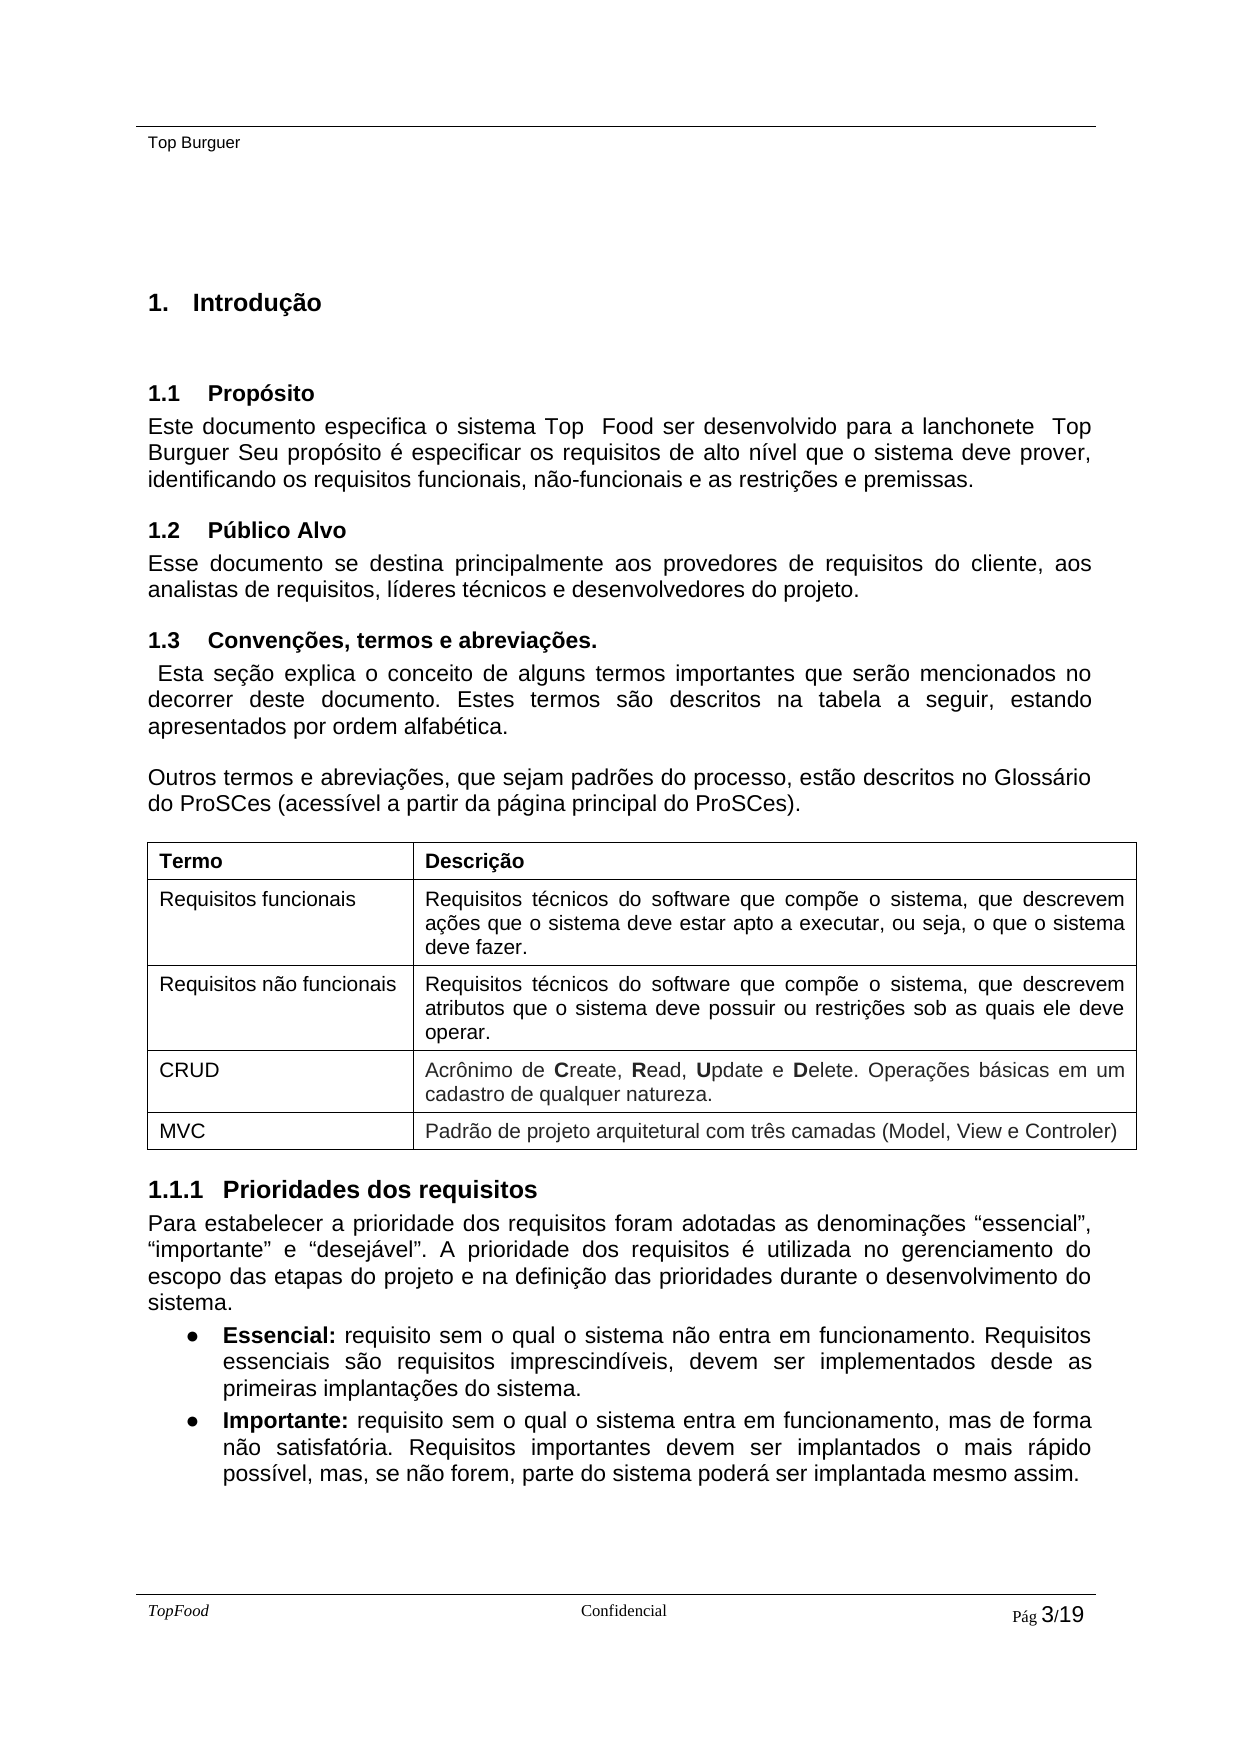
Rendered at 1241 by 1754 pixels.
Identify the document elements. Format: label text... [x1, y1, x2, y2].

text Este documento especifica o sistema Top Food ser desenvolvido para a lanchonete Top Burguer Seu propósito é especificar os requisitos de alto nível que o sistema deve prover, identificando os requisitos funcionais, não-funcionais e as restrições e premissas. [148, 413, 1092, 492]
table_header Termo [148, 843, 413, 879]
table_cell Acrônimo de Create, Read, Update e Delete. Operações básicas em um cadastro de qualquer natureza. [414, 1051, 1136, 1112]
list Essencial: requisito sem o qual o sistema não entra em funcionamento. Requisitos essenciais são requisitos imprescindíveis, devem ser implementados desde as primeiras implantações do sistema. [185, 1322, 1092, 1401]
text Prioridades dos requisitos [148, 1175, 1092, 1204]
text Introdução [148, 288, 1092, 317]
table_cell CRUD [148, 1051, 413, 1112]
text Outros termos e abreviações, que sejam padrões do processo, estão descritos no Glossário do ProSCes (acessível a partir da página principal do ProSCes). [148, 764, 1092, 817]
text Esta seção explica o conceito de alguns termos importantes que serão mencionados no decorrer deste documento. Estes termos são descritos na tabela a seguir, estando apresentados por ordem alfabética. [148, 660, 1092, 739]
table_cell Padrão de projeto arquitetural com três camadas (Model, View e Controler) [414, 1113, 1136, 1149]
table_cell Requisitos técnicos do software que compõe o sistema, que descrevem ações que o sistema deve estar apto a executar, ou seja, o que o sistema deve fazer. [414, 880, 1136, 965]
table_cell Requisitos não funcionais [148, 966, 413, 1050]
text Convenções, termos e abreviações. [148, 627, 1092, 654]
text Para estabelecer a prioridade dos requisitos foram adotadas as denominações “essencial”, “importante” e “desejável”. A prioridade dos requisitos é utilizada no gerenciamento do escopo das etapas do projeto e na definição das prioridades durante o desenvolvimento do sistema. [148, 1210, 1092, 1316]
table_cell Requisitos técnicos do software que compõe o sistema, que descrevem atributos que o sistema deve possuir ou restrições sob as quais ele deve operar. [414, 966, 1136, 1050]
text Esse documento se destina principalmente aos provedores de requisitos do cliente, aos analistas de requisitos, líderes técnicos e desenvolvedores do projeto. [148, 550, 1092, 602]
text Propósito [148, 380, 1092, 407]
table_cell MVC [148, 1113, 413, 1149]
table_header Descrição [414, 843, 1136, 879]
text Público Alvo [148, 517, 1092, 543]
list Importante: requisito sem o qual o sistema entra em funcionamento, mas de forma não satisfatória. Requisitos importantes devem ser implantados o mais rápido possível, mas, se não forem, parte do sistema poderá ser implantada mesmo assim. [185, 1407, 1092, 1486]
table_cell Requisitos funcionais [148, 880, 413, 965]
